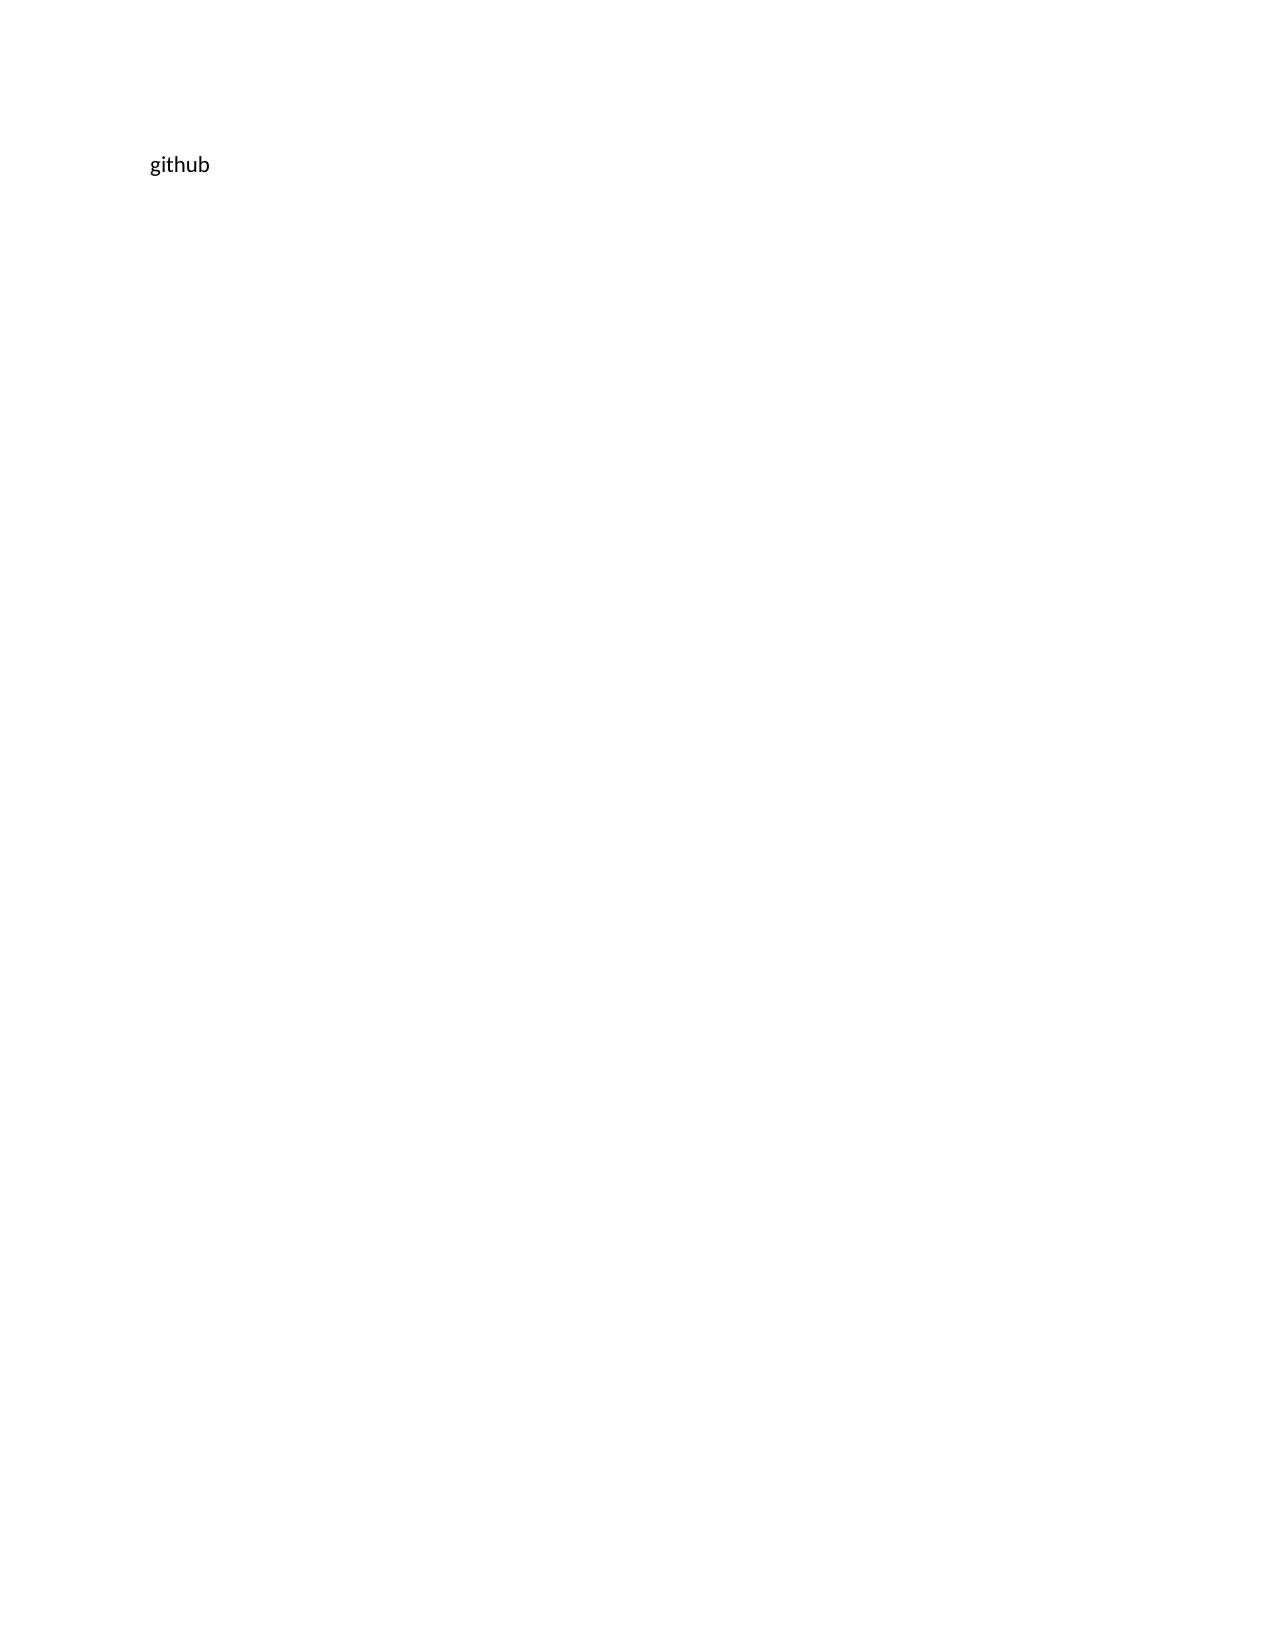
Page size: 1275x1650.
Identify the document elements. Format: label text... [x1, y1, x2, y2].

text github [150, 150, 1125, 178]
